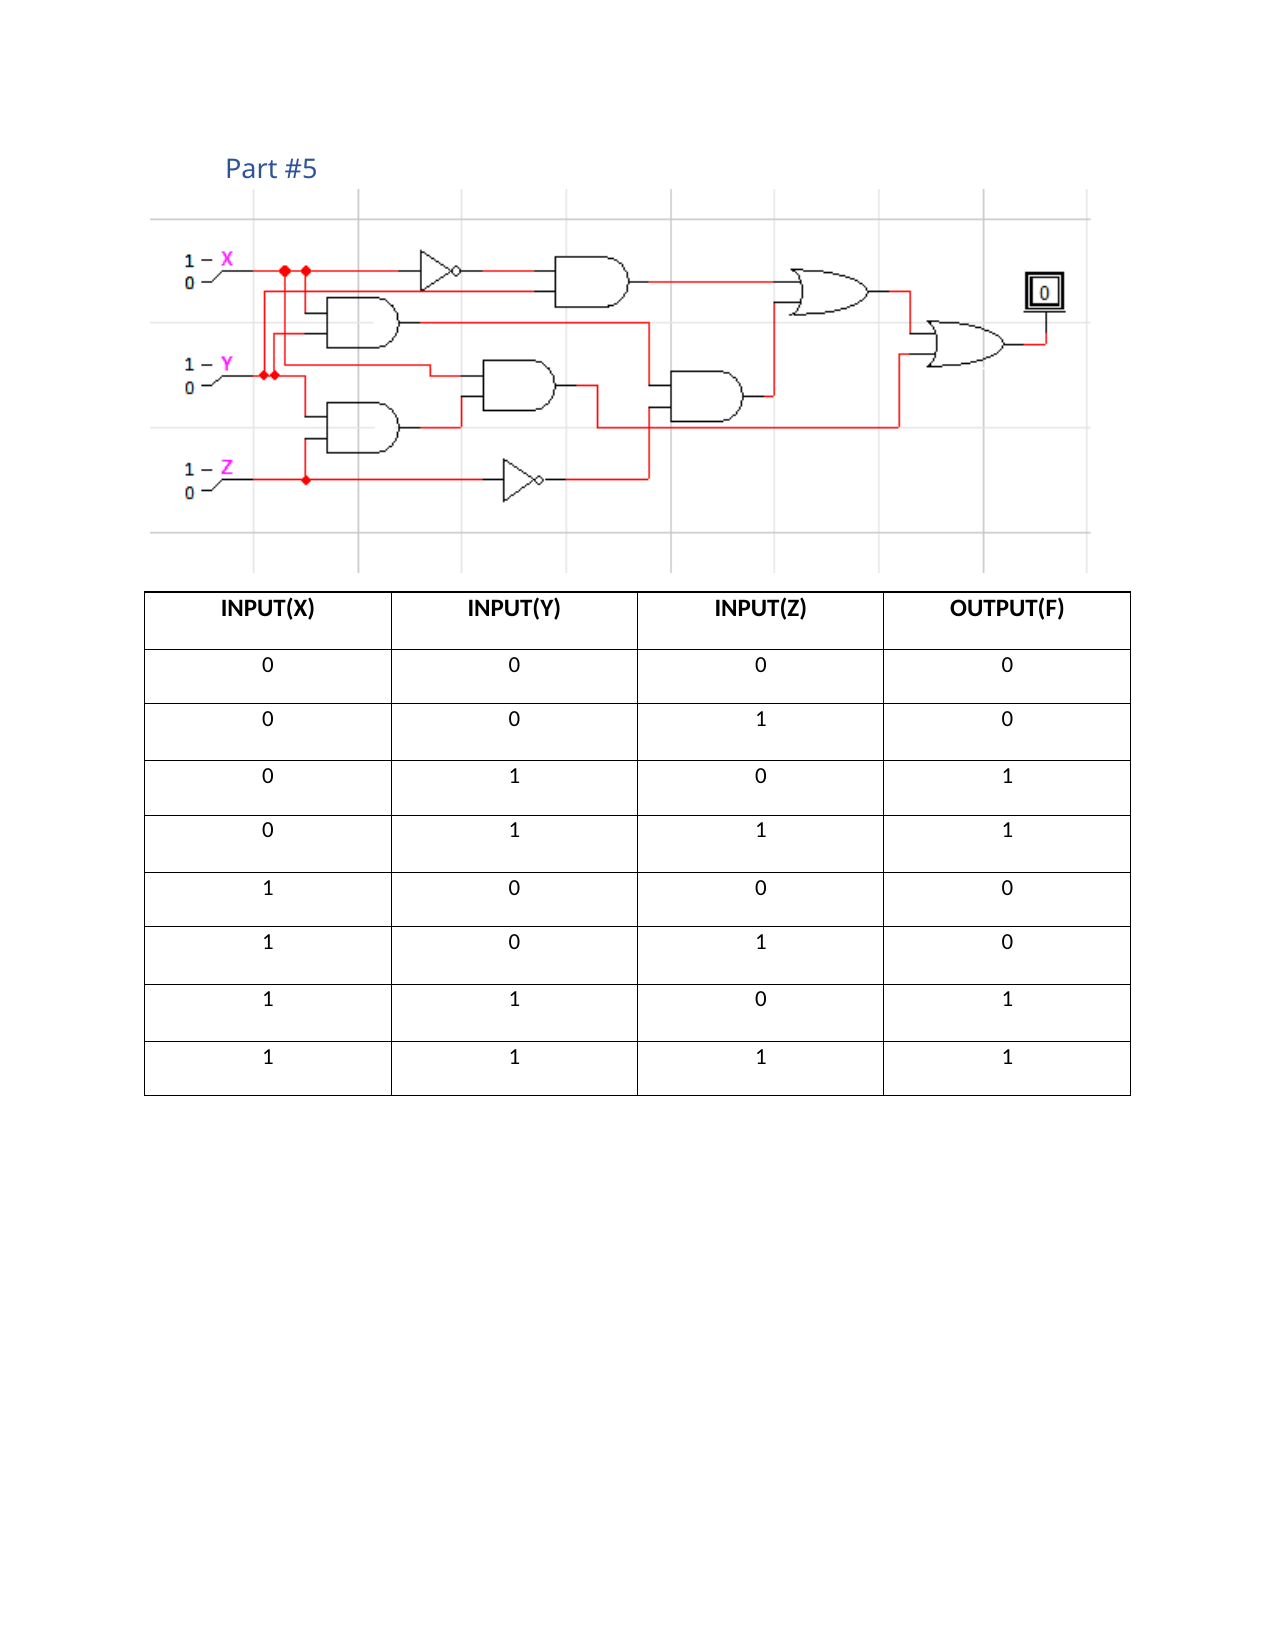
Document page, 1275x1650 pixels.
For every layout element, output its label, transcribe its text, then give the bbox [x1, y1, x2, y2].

table_cell 1 [145, 1042, 391, 1095]
table_cell 0 [638, 985, 883, 1041]
subtitle Part #5 [150, 150, 1125, 187]
table_cell 1 [638, 1042, 883, 1095]
table_cell 1 [884, 816, 1130, 872]
table_cell 0 [884, 704, 1130, 760]
table_cell 1 [392, 761, 637, 814]
table_cell 0 [145, 704, 391, 760]
table_header INPUT(Z) [638, 593, 883, 649]
table_cell 1 [145, 873, 391, 926]
table_cell 1 [884, 1042, 1130, 1095]
table_cell 0 [638, 873, 883, 926]
table_header INPUT(X) [145, 593, 391, 649]
table_cell 0 [392, 873, 637, 926]
table_cell 0 [638, 650, 883, 703]
table_cell 1 [638, 704, 883, 760]
table_cell 1 [145, 927, 391, 983]
table_cell 0 [884, 873, 1130, 926]
table_cell 1 [884, 761, 1130, 814]
table_cell 0 [392, 704, 637, 760]
table_cell 0 [145, 816, 391, 872]
table_cell 1 [884, 985, 1130, 1041]
table_cell 1 [638, 927, 883, 983]
table_cell 1 [392, 985, 637, 1041]
picture [150, 189, 1091, 573]
table_cell 0 [145, 650, 391, 703]
table_header OUTPUT(F) [884, 593, 1130, 649]
table_cell 0 [638, 761, 883, 814]
table_cell 1 [392, 816, 637, 872]
table_header INPUT(Y) [392, 593, 637, 649]
table_cell 0 [392, 650, 637, 703]
table_cell 0 [145, 761, 391, 814]
table_cell 1 [638, 816, 883, 872]
table_cell 0 [884, 650, 1130, 703]
table_cell 1 [392, 1042, 637, 1095]
table_cell 0 [392, 927, 637, 983]
table_cell 1 [145, 985, 391, 1041]
table_cell 0 [884, 927, 1130, 983]
